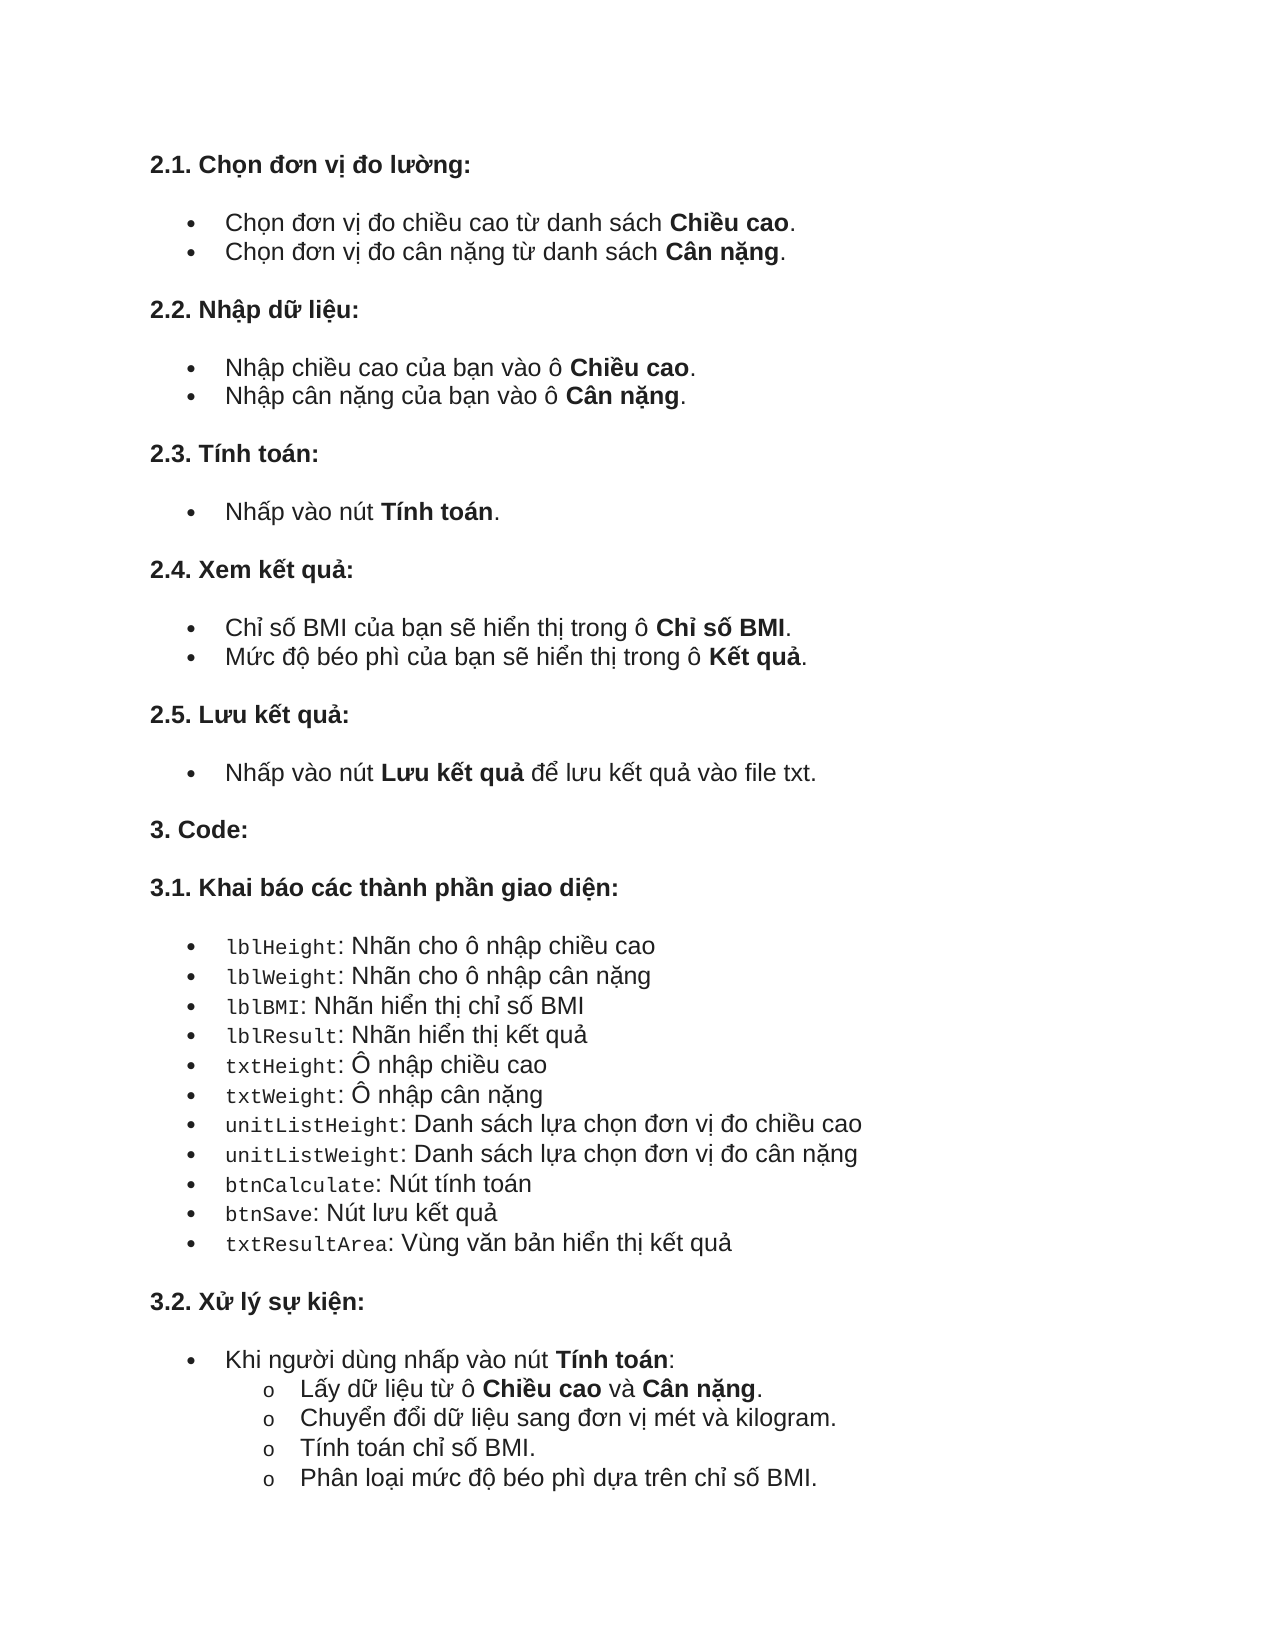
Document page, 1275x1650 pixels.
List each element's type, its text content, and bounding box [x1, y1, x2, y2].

text 3.2. Xử lý sự kiện: [150, 1287, 1125, 1316]
list Chỉ số BMI của bạn sẽ hiển thị trong ô Chỉ số BMI. [187, 613, 1125, 642]
list unitListWeight: Danh sách lựa chọn đơn vị đo cân nặng [187, 1139, 1125, 1169]
text 2.1. Chọn đơn vị đo lường: [150, 150, 1125, 179]
list txtResultArea: Vùng văn bản hiển thị kết quả [187, 1228, 1125, 1258]
list btnCalculate: Nút tính toán [187, 1169, 1125, 1198]
text 3. Code: [150, 815, 1125, 844]
list Khi người dùng nhấp vào nút Tính toán: [187, 1345, 1125, 1374]
list lblWeight: Nhãn cho ô nhập cân nặng [187, 961, 1125, 991]
list lblHeight: Nhãn cho ô nhập chiều cao [187, 931, 1125, 961]
text 2.5. Lưu kết quả: [150, 699, 1125, 728]
list Nhấp vào nút Lưu kết quả để lưu kết quả vào file txt. [187, 757, 1125, 786]
list Nhấp vào nút Tính toán. [187, 497, 1125, 526]
list Lấy dữ liệu từ ô Chiều cao và Cân nặng. [262, 1374, 1125, 1403]
text 2.2. Nhập dữ liệu: [150, 294, 1125, 323]
list unitListHeight: Danh sách lựa chọn đơn vị đo chiều cao [187, 1109, 1125, 1139]
list btnSave: Nút lưu kết quả [187, 1198, 1125, 1228]
text 2.4. Xem kết quả: [150, 555, 1125, 584]
list Chuyển đổi dữ liệu sang đơn vị mét và kilogram. [262, 1403, 1125, 1433]
list Chọn đơn vị đo chiều cao từ danh sách Chiều cao. [187, 208, 1125, 237]
list Mức độ béo phì của bạn sẽ hiển thị trong ô Kết quả. [187, 642, 1125, 670]
list Tính toán chỉ số BMI. [262, 1433, 1125, 1463]
list Nhập chiều cao của bạn vào ô Chiều cao. [187, 352, 1125, 381]
list Nhập cân nặng của bạn vào ô Cân nặng. [187, 381, 1125, 410]
list lblResult: Nhãn hiển thị kết quả [187, 1020, 1125, 1050]
list Chọn đơn vị đo cân nặng từ danh sách Cân nặng. [187, 237, 1125, 265]
text 2.3. Tính toán: [150, 439, 1125, 468]
list txtWeight: Ô nhập cân nặng [187, 1080, 1125, 1109]
list Phân loại mức độ béo phì dựa trên chỉ số BMI. [262, 1463, 1125, 1492]
list txtHeight: Ô nhập chiều cao [187, 1050, 1125, 1080]
list lblBMI: Nhãn hiển thị chỉ số BMI [187, 991, 1125, 1020]
text 3.1. Khai báo các thành phần giao diện: [150, 873, 1125, 902]
